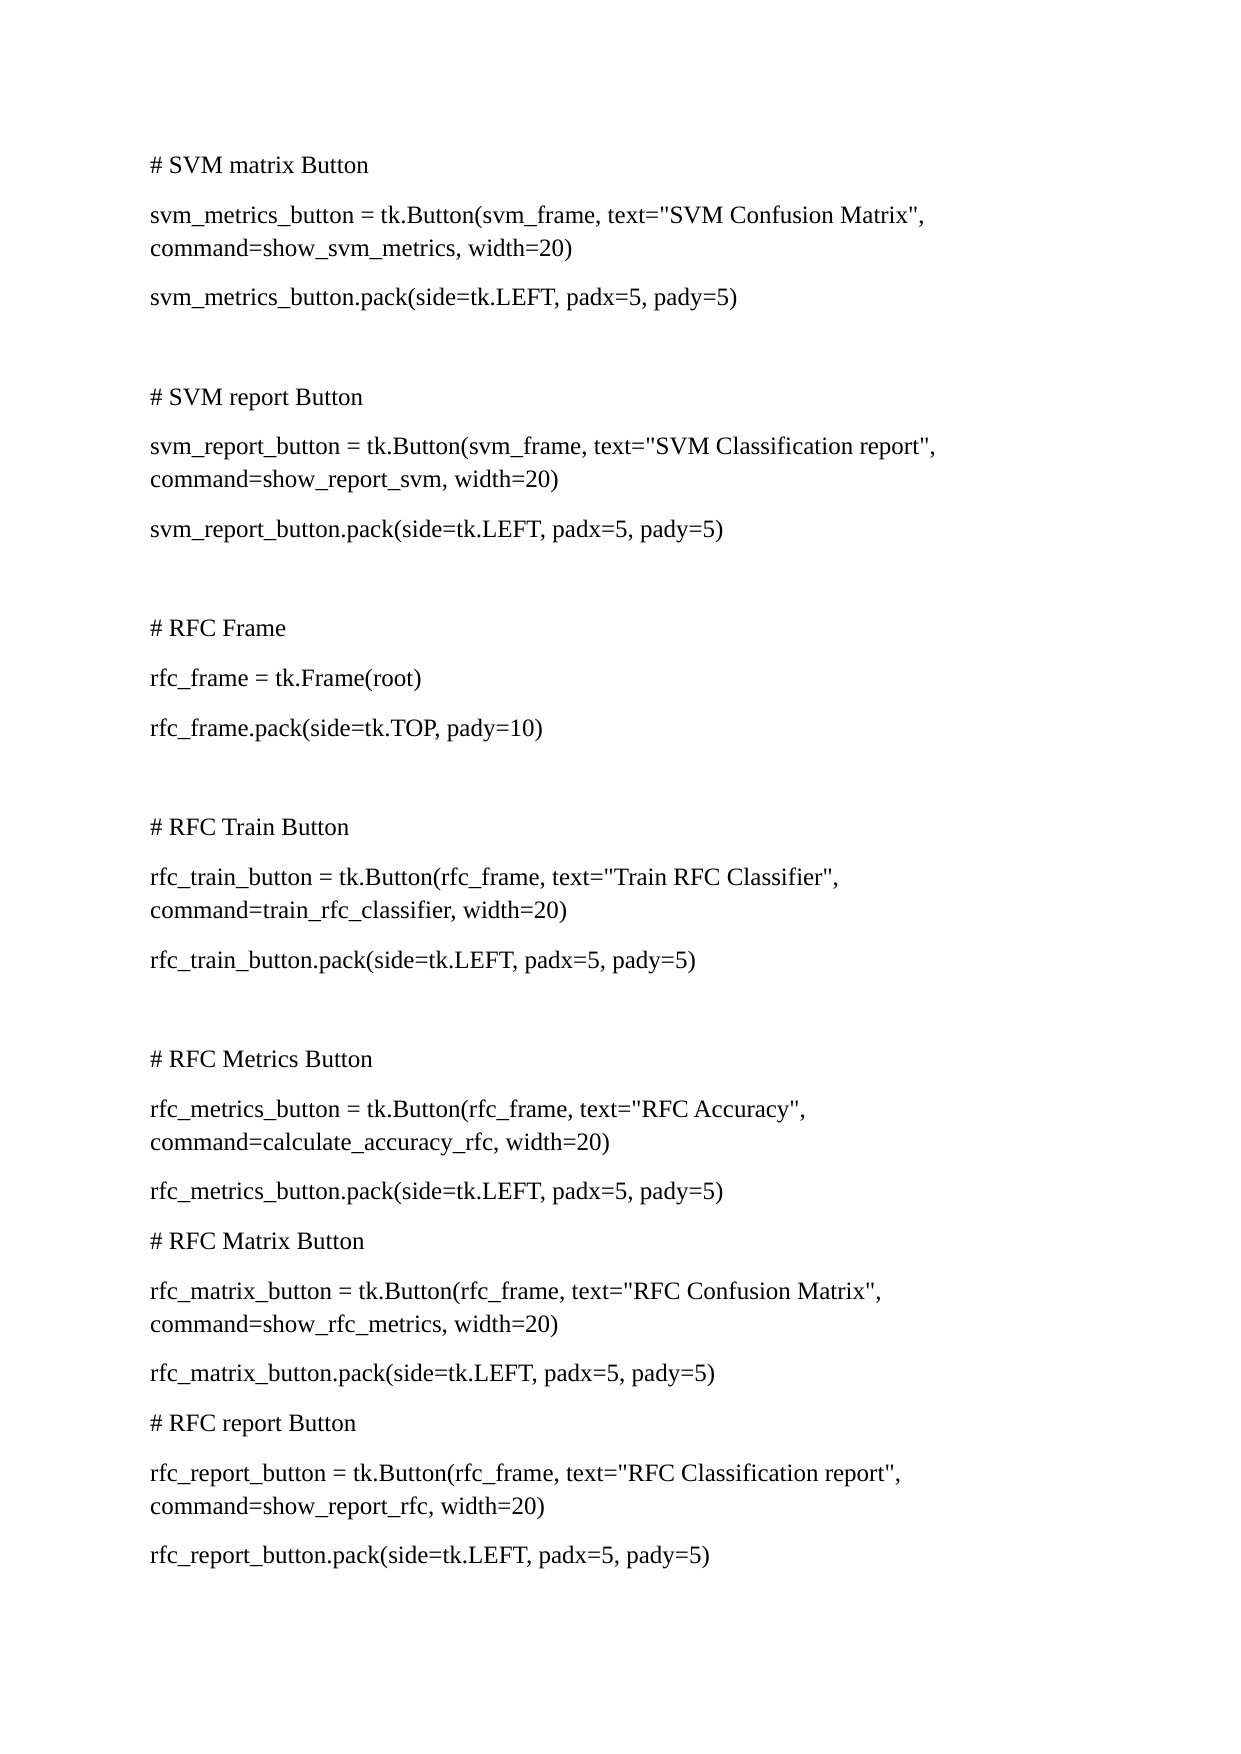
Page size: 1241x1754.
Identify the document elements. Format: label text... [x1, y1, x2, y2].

text rfc_train_button.pack(side=tk.LEFT, padx=5, pady=5) [150, 945, 1090, 973]
text # RFC Train Button [150, 812, 1090, 841]
text # RFC report Button [150, 1408, 1090, 1437]
text rfc_metrics_button = tk.Button(rfc_frame, text="RFC Accuracy", command=calculate_accuracy_rfc, width=20) [150, 1094, 1090, 1156]
text rfc_train_button = tk.Button(rfc_frame, text="Train RFC Classifier", command=train_rfc_classifier, width=20) [150, 862, 1090, 924]
text rfc_report_button.pack(side=tk.LEFT, padx=5, pady=5) [150, 1541, 1090, 1569]
text # RFC Metrics Button [150, 1044, 1090, 1073]
text rfc_matrix_button = tk.Button(rfc_frame, text="RFC Confusion Matrix", command=show_rfc_metrics, width=20) [150, 1276, 1090, 1338]
text rfc_report_button = tk.Button(rfc_frame, text="RFC Classification report", command=show_report_rfc, width=20) [150, 1458, 1090, 1520]
text rfc_frame = tk.Frame(root) [150, 663, 1090, 692]
text rfc_frame.pack(side=tk.TOP, pady=10) [150, 713, 1090, 742]
text # SVM matrix Button [150, 150, 1090, 179]
text # RFC Matrix Button [150, 1226, 1090, 1255]
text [150, 282, 1090, 311]
text svm_report_button = tk.Button(svm_frame, text="SVM Classification report", command=show_report_svm, width=20) [150, 431, 1090, 493]
text rfc_metrics_button.pack(side=tk.LEFT, padx=5, pady=5) [150, 1176, 1090, 1205]
text rfc_matrix_button.pack(side=tk.LEFT, padx=5, pady=5) [150, 1358, 1090, 1387]
text svm_metrics_button = tk.Button(svm_frame, text="SVM Confusion Matrix", command=show_svm_metrics, width=20) [150, 200, 1090, 261]
text # SVM report Button [150, 382, 1090, 411]
text svm_report_button.pack(side=tk.LEFT, padx=5, pady=5) [150, 514, 1090, 543]
text # RFC Frame [150, 613, 1090, 642]
